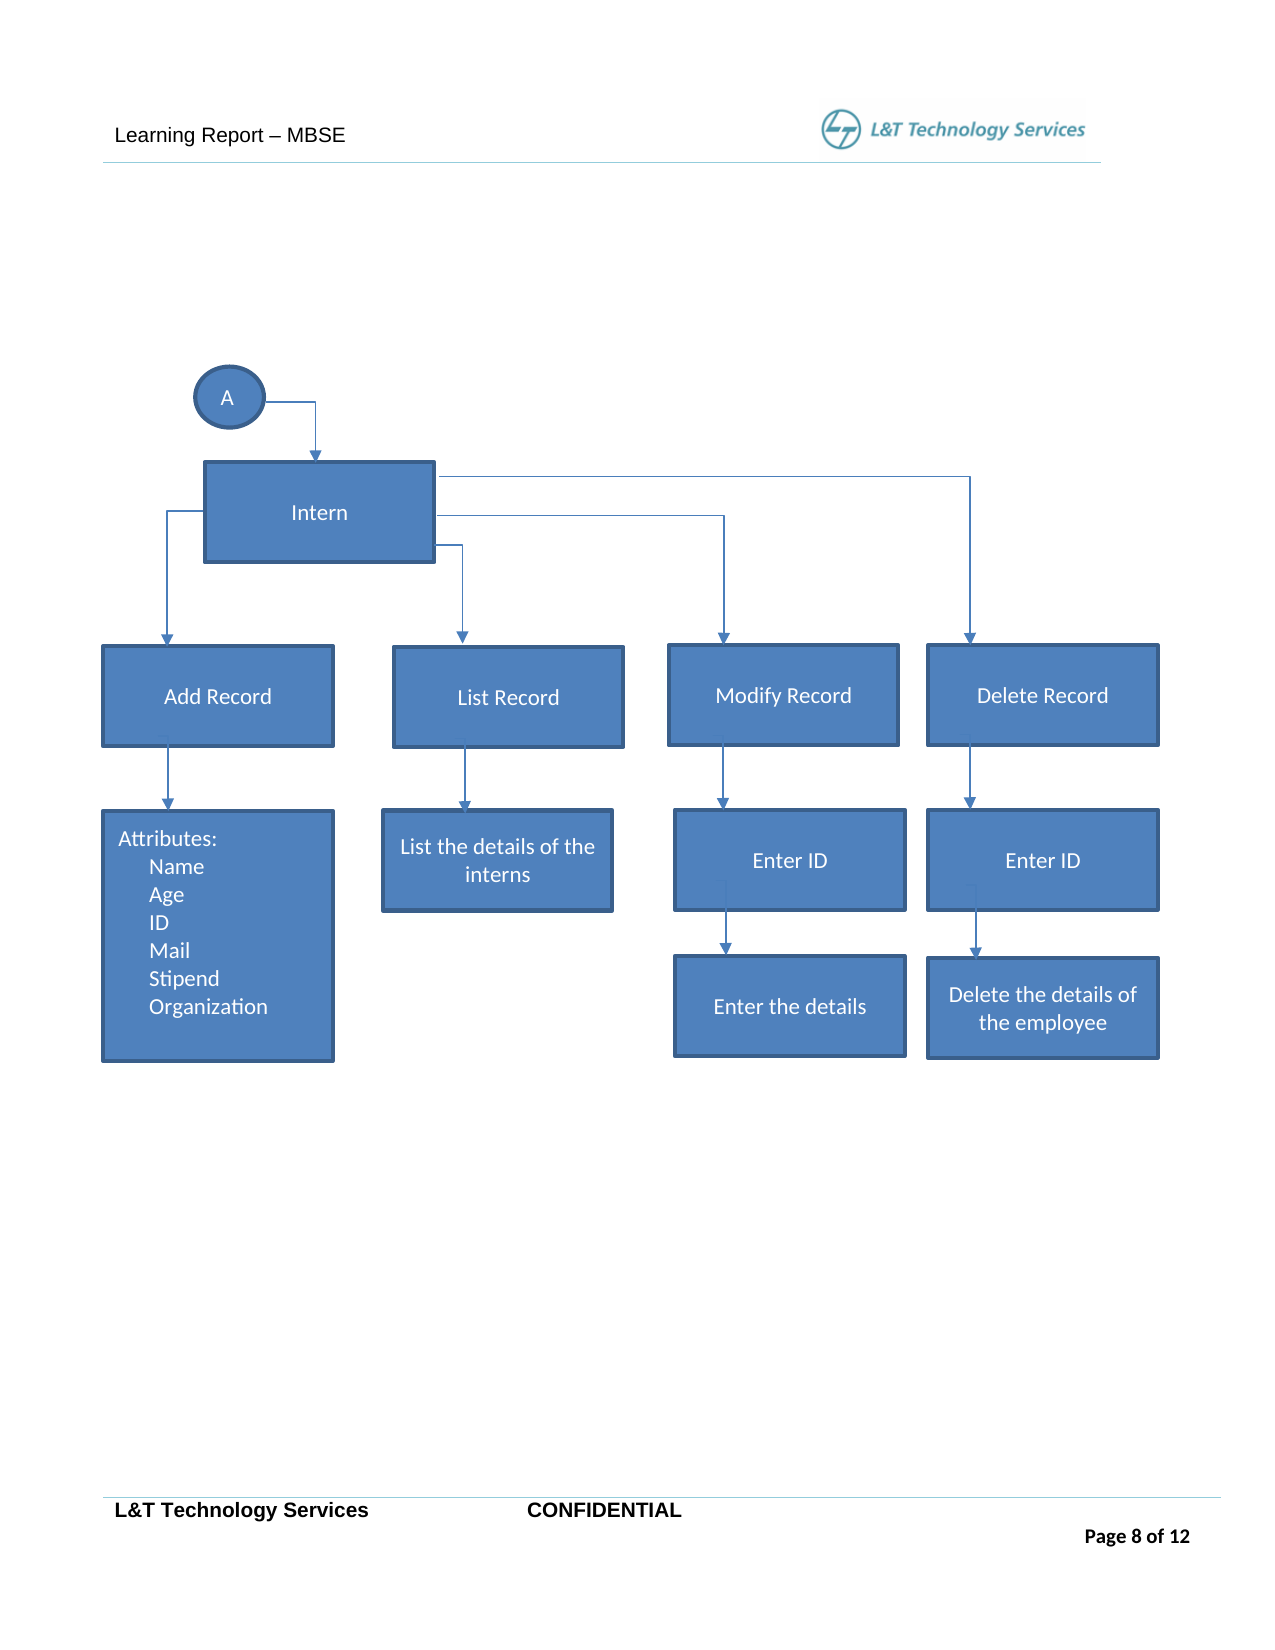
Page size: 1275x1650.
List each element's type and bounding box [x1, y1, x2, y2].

picture [819, 98, 1087, 162]
